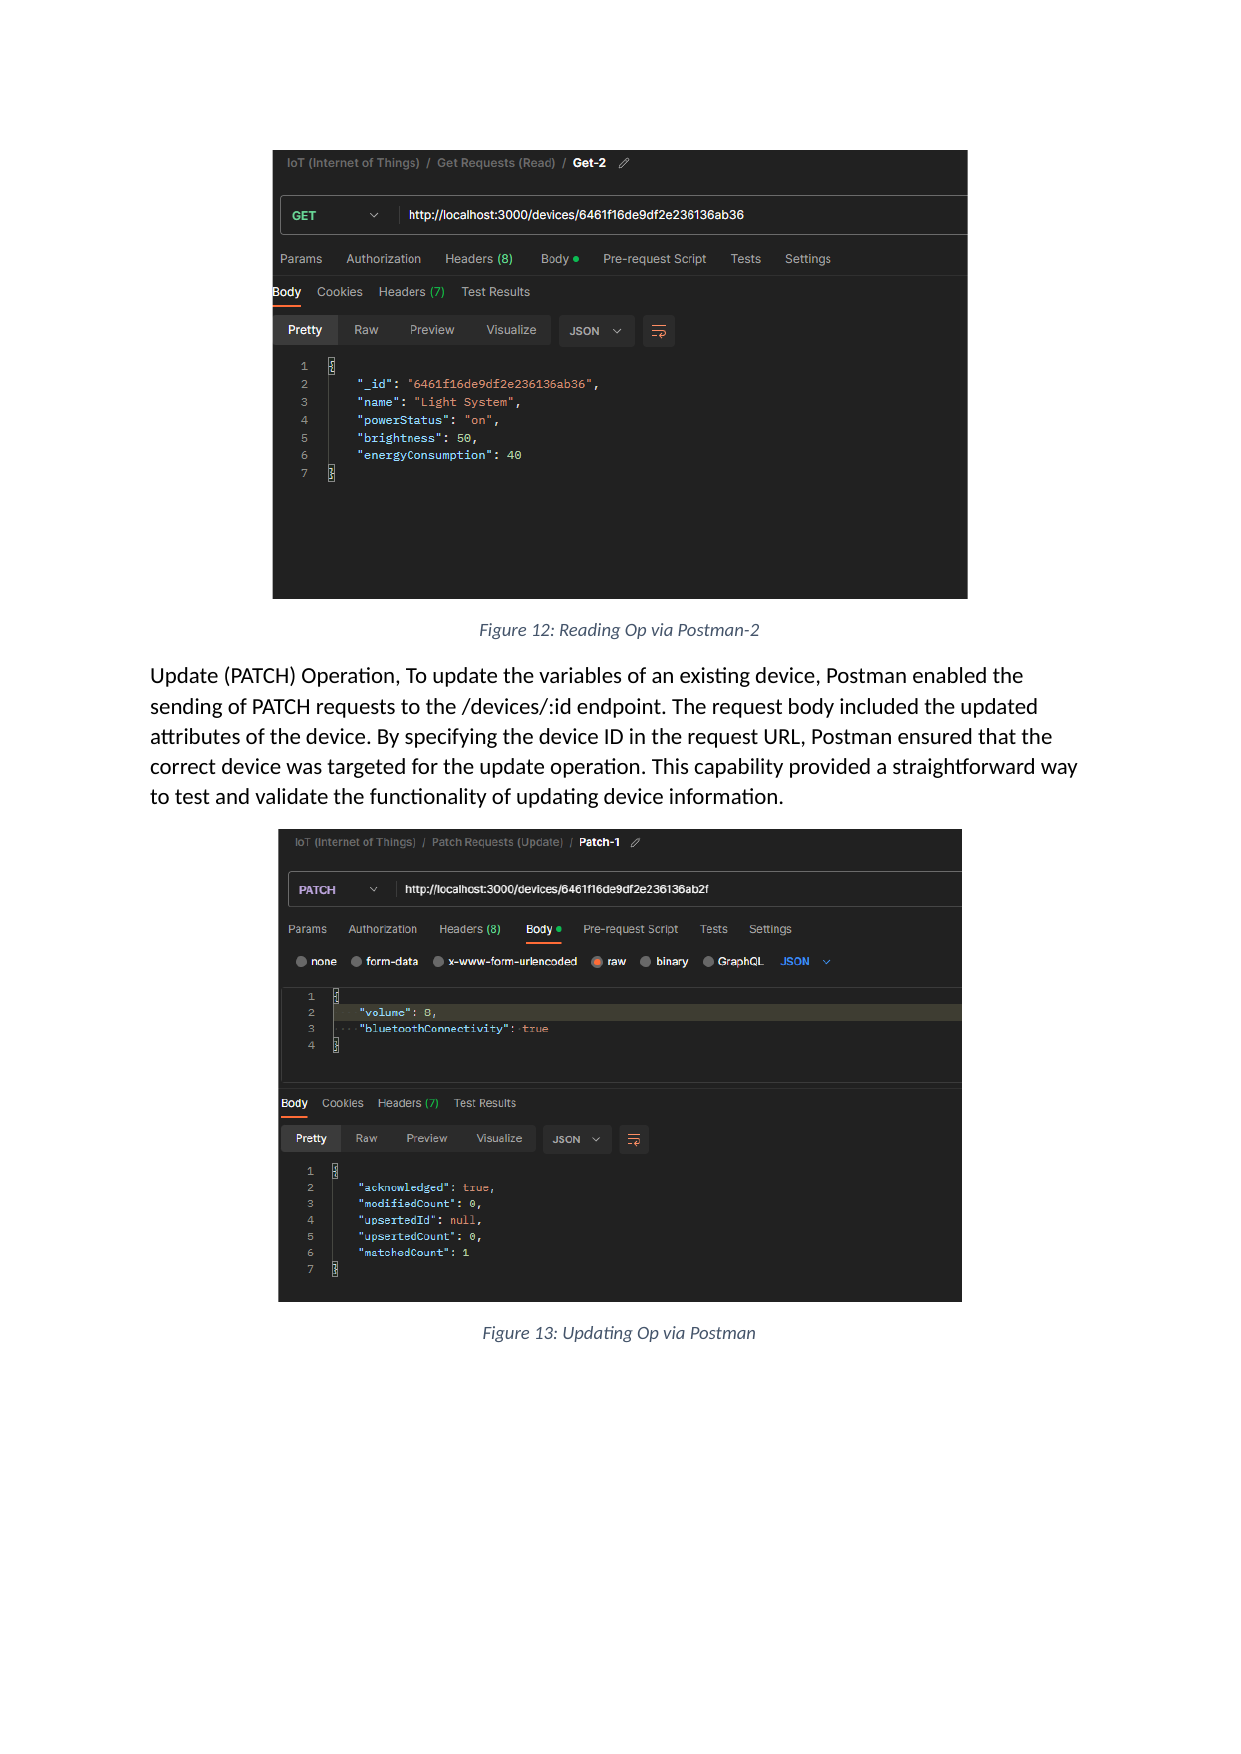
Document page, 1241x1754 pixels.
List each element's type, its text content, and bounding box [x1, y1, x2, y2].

picture [272, 150, 968, 599]
text Update (PATCH) Operation, To update the variables of an existing device, Postman enabled the sending of PATCH requests to the /devices/:id endpoint. The request body included the updated attributes of the device. By specifying the device ID in the request URL, Postman ensured that the correct device was targeted for the update operation. This capability provided a straightforward way to test and validate the functionality of updating device information. [150, 662, 1090, 811]
picture [278, 829, 962, 1302]
